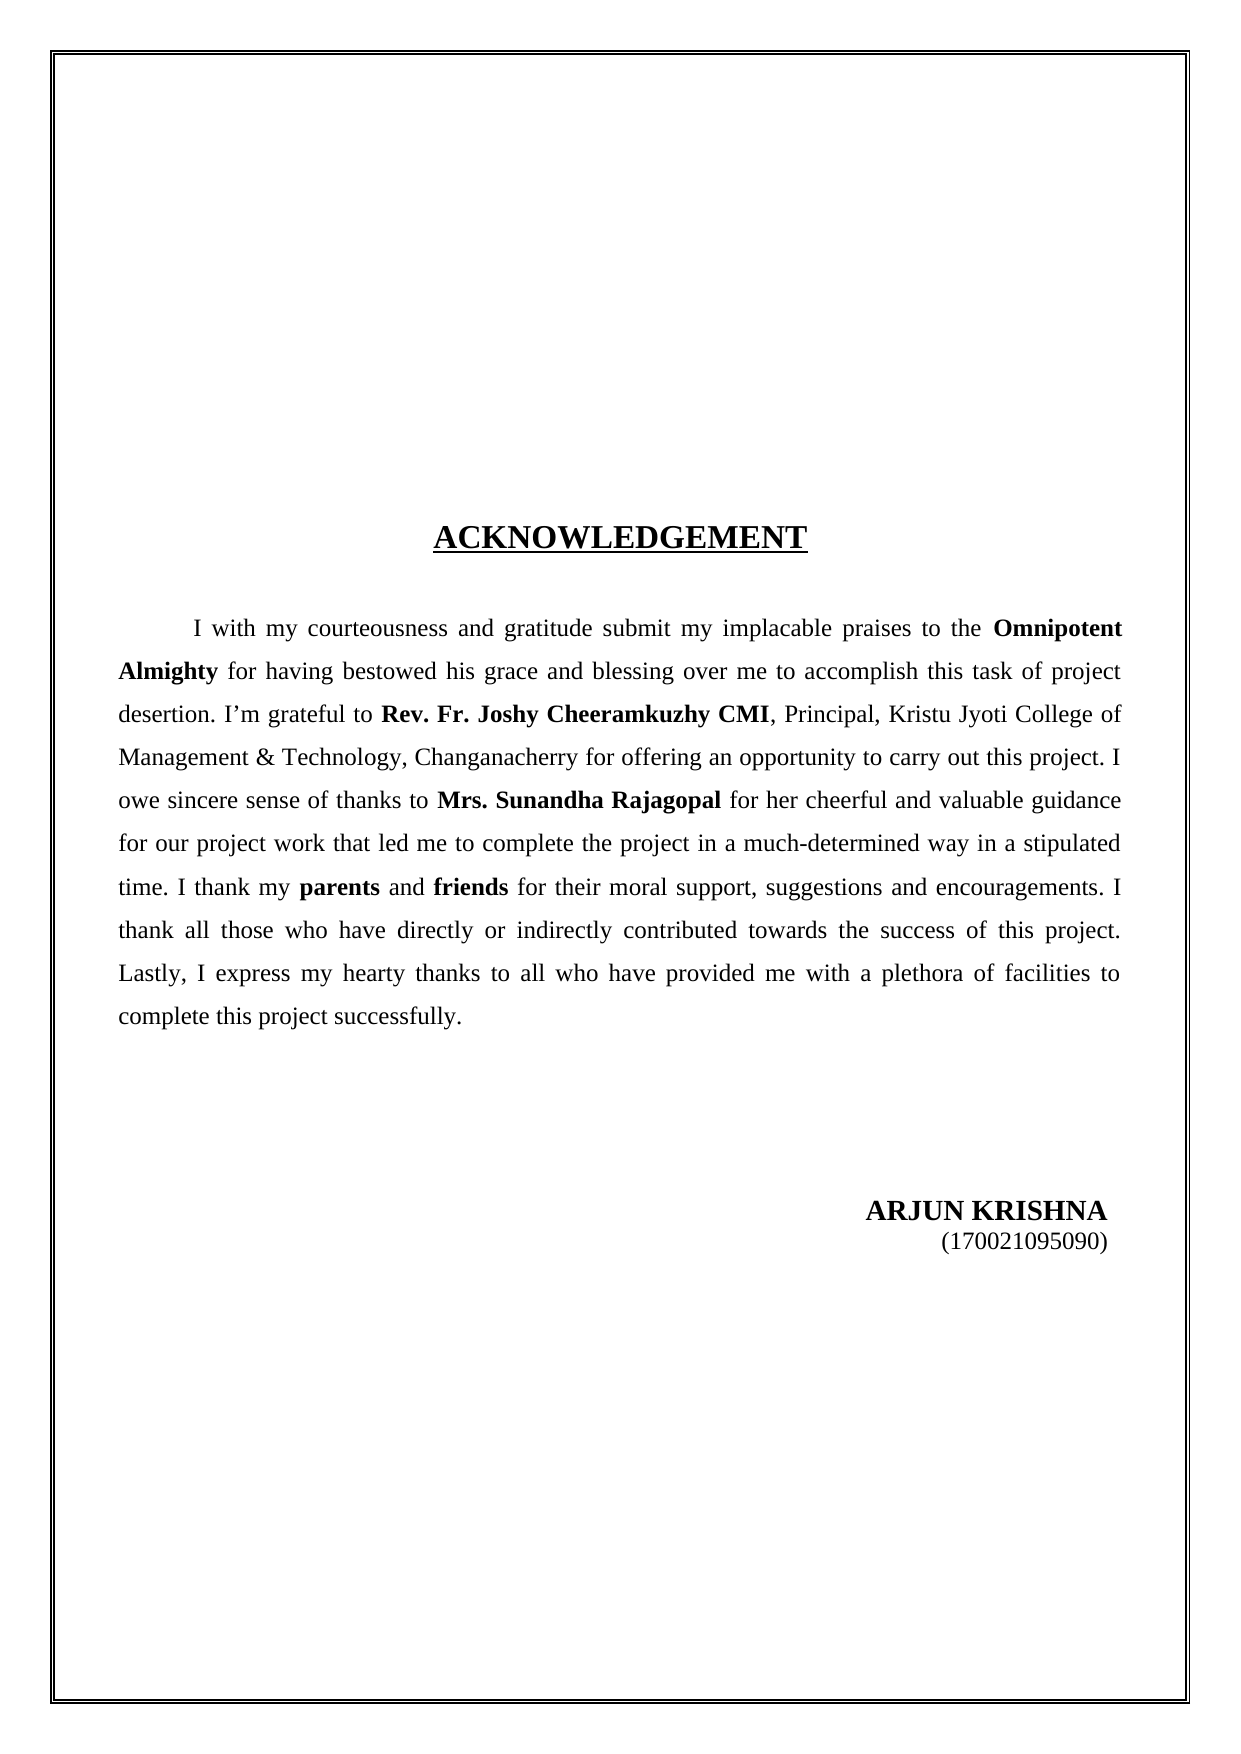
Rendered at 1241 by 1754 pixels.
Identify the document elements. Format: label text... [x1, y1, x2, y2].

text I with my courteousness and gratitude submit my implacable praises to the Omnipotent Almighty for having bestowed his grace and blessing over me to accomplish this task of project desertion. I’m grateful to Rev. Fr. Joshy Cheeramkuzhy CMI, Principal, Kristu Jyoti College of Management & Technology, Changanacherry for offering an opportunity to carry out this project. I owe sincere sense of thanks to Mrs. Sunandha Rajagopal for her cheerful and valuable guidance for our project work that led me to complete the project in a much-determined way in a stipulated time. I thank my parents and friends for their moral support, suggestions and encouragements. I thank all those who have directly or indirectly contributed towards the success of this project. Lastly, I express my hearty thanks to all who have provided me with a plethora of facilities to complete this project successfully. [118, 613, 1122, 1030]
text ARJUN KRISHNA [118, 1193, 1107, 1226]
text ACKNOWLEDGEMENT [118, 518, 1122, 556]
text (170021095090) [118, 1226, 1107, 1255]
